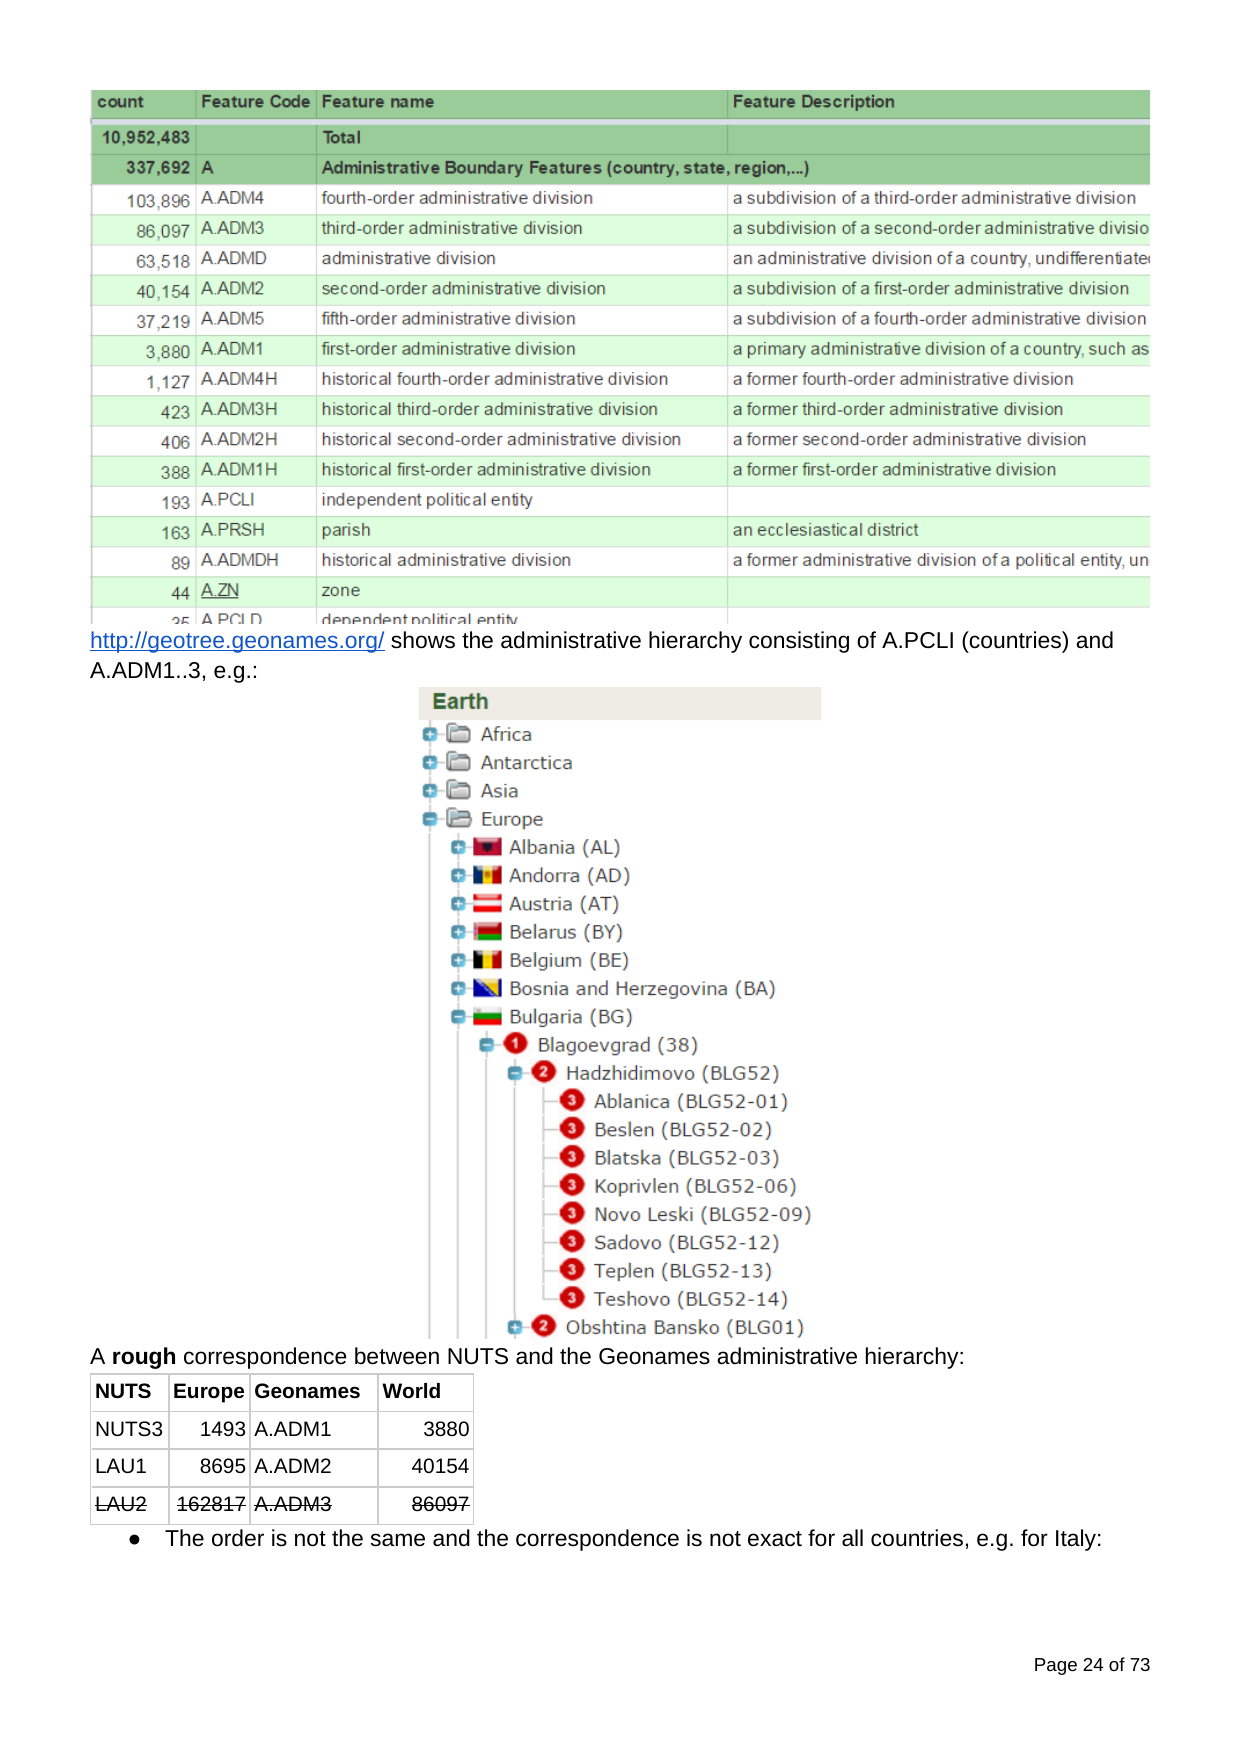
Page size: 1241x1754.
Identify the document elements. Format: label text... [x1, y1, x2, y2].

table_cell 86097 [379, 1488, 473, 1524]
table_header NUTS [91, 1375, 168, 1411]
table_cell 3880 [379, 1412, 473, 1448]
table_cell 162817 [170, 1488, 249, 1524]
table_cell A.ADM3 [251, 1488, 377, 1524]
table_header Europe [170, 1375, 249, 1411]
table_cell 1493 [170, 1412, 249, 1448]
table_cell NUTS3 [91, 1412, 168, 1448]
picture [418, 687, 822, 1339]
picture [90, 90, 1150, 624]
list The order is not the same and the correspondence is not exact for all countries, e.g. for Italy: [127, 1525, 1150, 1552]
text http://geotree.geonames.org/ shows the administrative hierarchy consisting of A.PCLI (countries) and A.ADM1..3, e.g.: [90, 627, 1150, 684]
table_cell 40154 [379, 1450, 473, 1486]
table_cell LAU2 [91, 1487, 168, 1524]
table_cell LAU1 [91, 1449, 168, 1486]
table_header World [379, 1375, 473, 1411]
table_cell 8695 [170, 1450, 249, 1486]
table_cell A.ADM1 [251, 1412, 377, 1448]
text A rough correspondence between NUTS and the Geonames administrative hierarchy: [90, 1343, 1150, 1369]
table_header Geonames [251, 1375, 377, 1411]
table_cell A.ADM2 [251, 1450, 377, 1486]
